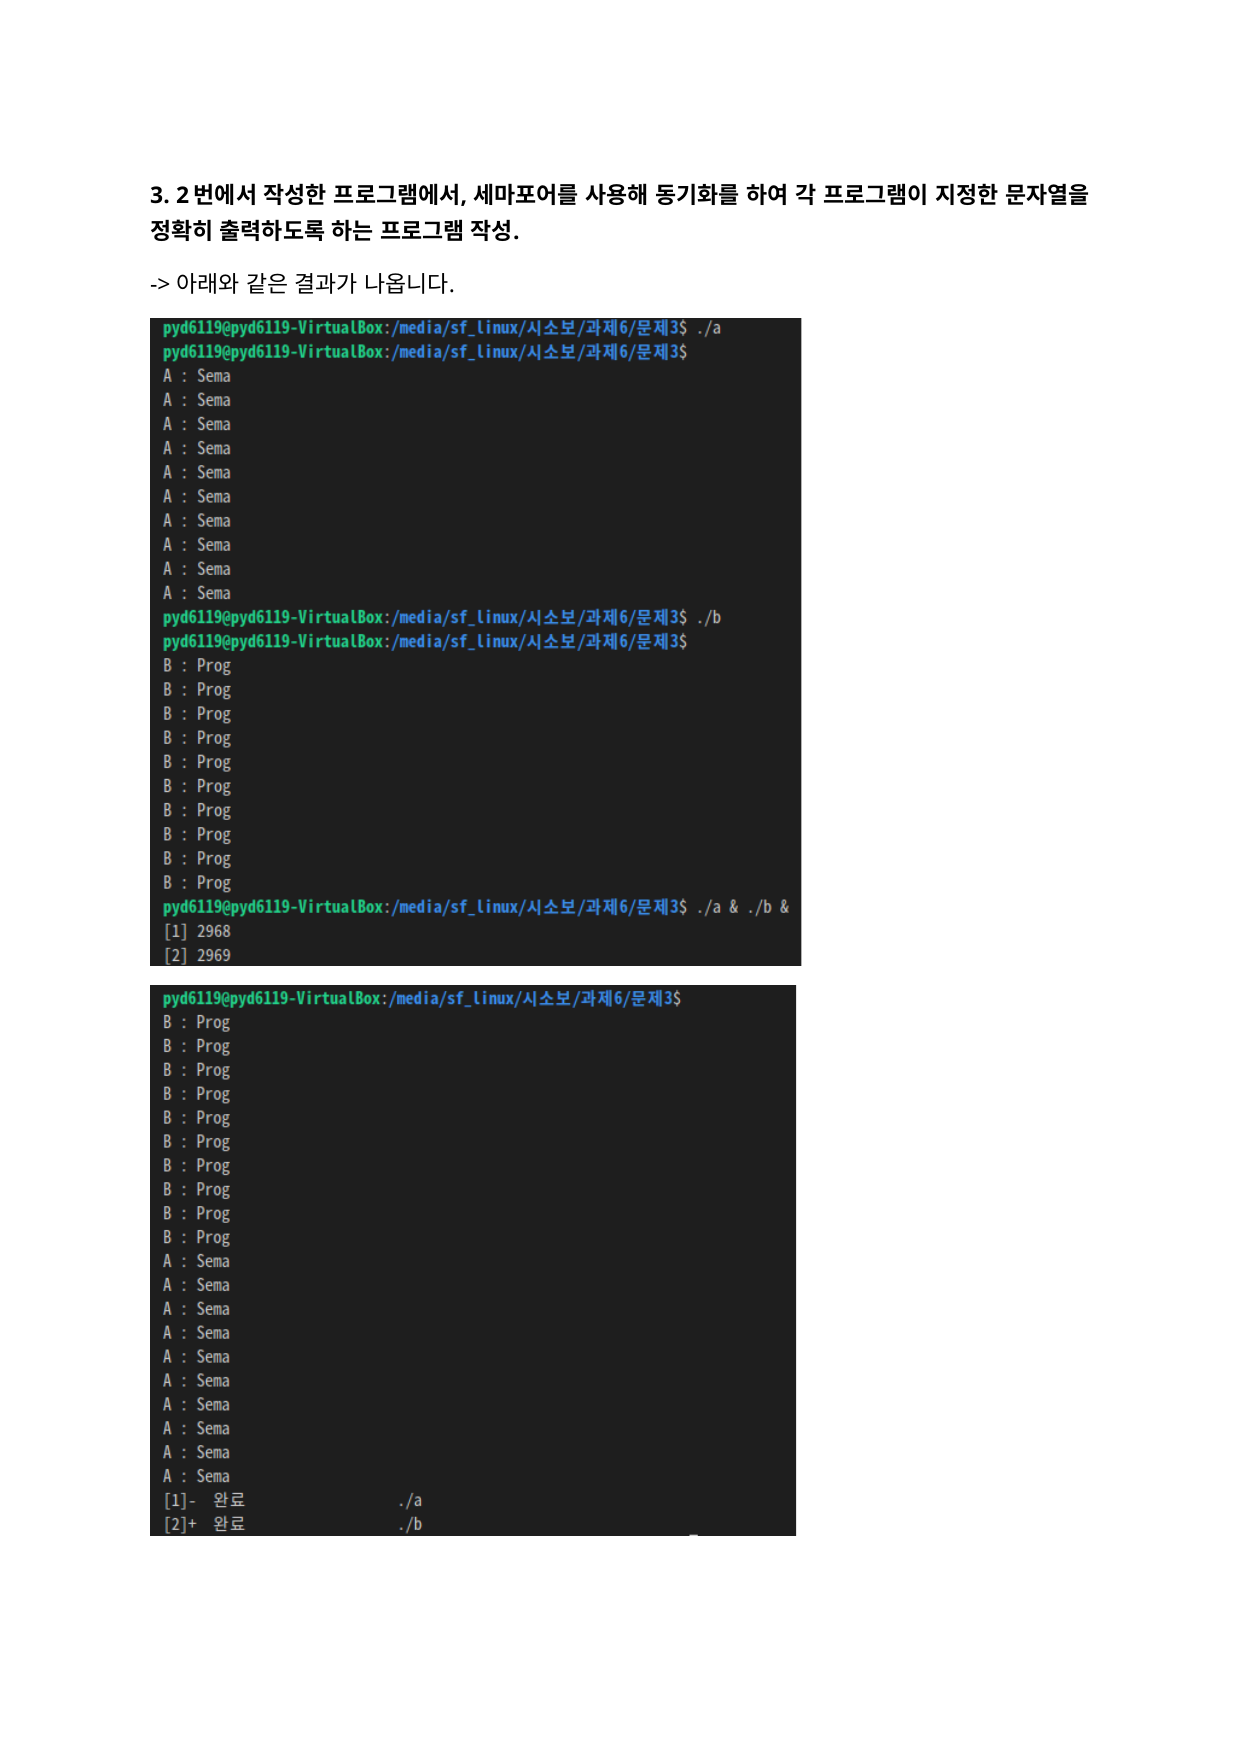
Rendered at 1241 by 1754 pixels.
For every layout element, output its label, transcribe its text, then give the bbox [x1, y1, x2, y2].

text -> 아래와 같은 결과가 나옵니다. [150, 266, 1090, 299]
picture [150, 985, 797, 1536]
picture [150, 318, 802, 966]
text 3. 2번에서 작성한 프로그램에서, 세마포어를 사용해 동기화를 하여 각 프로그램이 지정한 문자열을 정확히 출력하도록 하는 프로그램 작성. [150, 177, 1090, 246]
